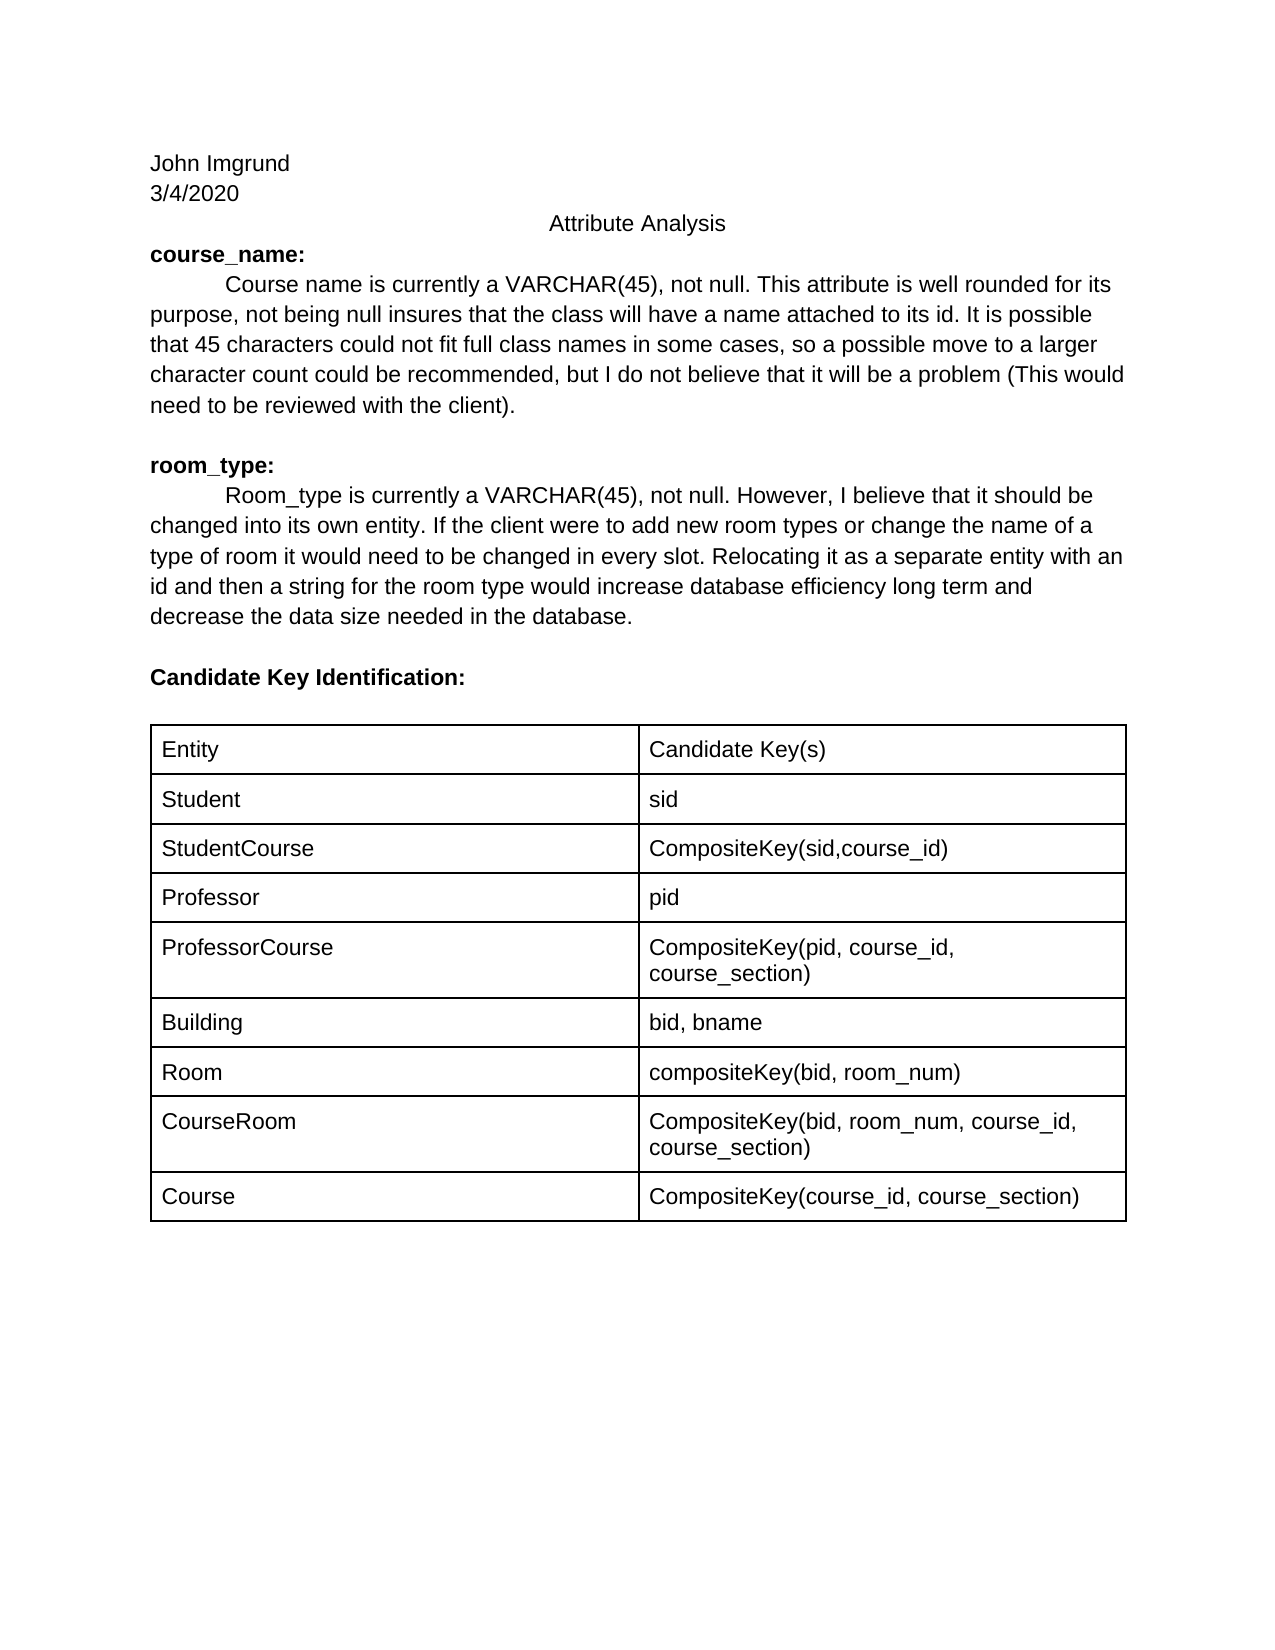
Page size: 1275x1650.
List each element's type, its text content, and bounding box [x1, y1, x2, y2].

text Candidate Key Identification: [150, 663, 1125, 690]
table_cell Building [152, 999, 638, 1046]
text John Imgrund [150, 150, 1125, 176]
text Room_type is currently a VARCHAR(45), not null. However, I believe that it should be changed into its own entity. If the client were to add new room types or change the name of a type of room it would need to be changed in every slot. Relocating it as a separate entity with an id and then a string for the room type would increase database efficiency long term and decrease the data size needed in the database. [150, 482, 1125, 629]
table_cell compositeKey(bid, room_num) [640, 1048, 1125, 1095]
table_cell CourseRoom [152, 1097, 638, 1171]
table_cell CompositeKey(bid, room_num, course_id, course_section) [640, 1097, 1125, 1171]
text Course name is currently a VARCHAR(45), not null. This attribute is well rounded for its purpose, not being null insures that the class will have a name attached to its id. It is possible that 45 characters could not fit full class names in some cases, so a possible move to a larger character count could be recommended, but I do not believe that it will be a problem (This would need to be reviewed with the client). [150, 271, 1125, 418]
table_cell sid [640, 775, 1125, 822]
table_cell Course [152, 1173, 638, 1220]
table_header Candidate Key(s) [640, 726, 1125, 773]
table_cell StudentCourse [152, 825, 638, 872]
table_cell CompositeKey(sid,course_id) [640, 825, 1125, 872]
text Attribute Analysis [150, 210, 1125, 237]
table_cell Student [152, 775, 638, 822]
table_cell Room [152, 1048, 638, 1095]
table_cell pid [640, 874, 1125, 921]
table_cell CompositeKey(pid, course_id, course_section) [640, 923, 1125, 997]
text room_type: [150, 452, 1125, 478]
text course_name: [150, 241, 1125, 267]
table_cell bid, bname [640, 999, 1125, 1046]
table_cell ProfessorCourse [152, 923, 638, 997]
text 3/4/2020 [150, 180, 1125, 207]
table_cell CompositeKey(course_id, course_section) [640, 1173, 1125, 1220]
table_cell Professor [152, 874, 638, 921]
table_header Entity [152, 726, 638, 773]
